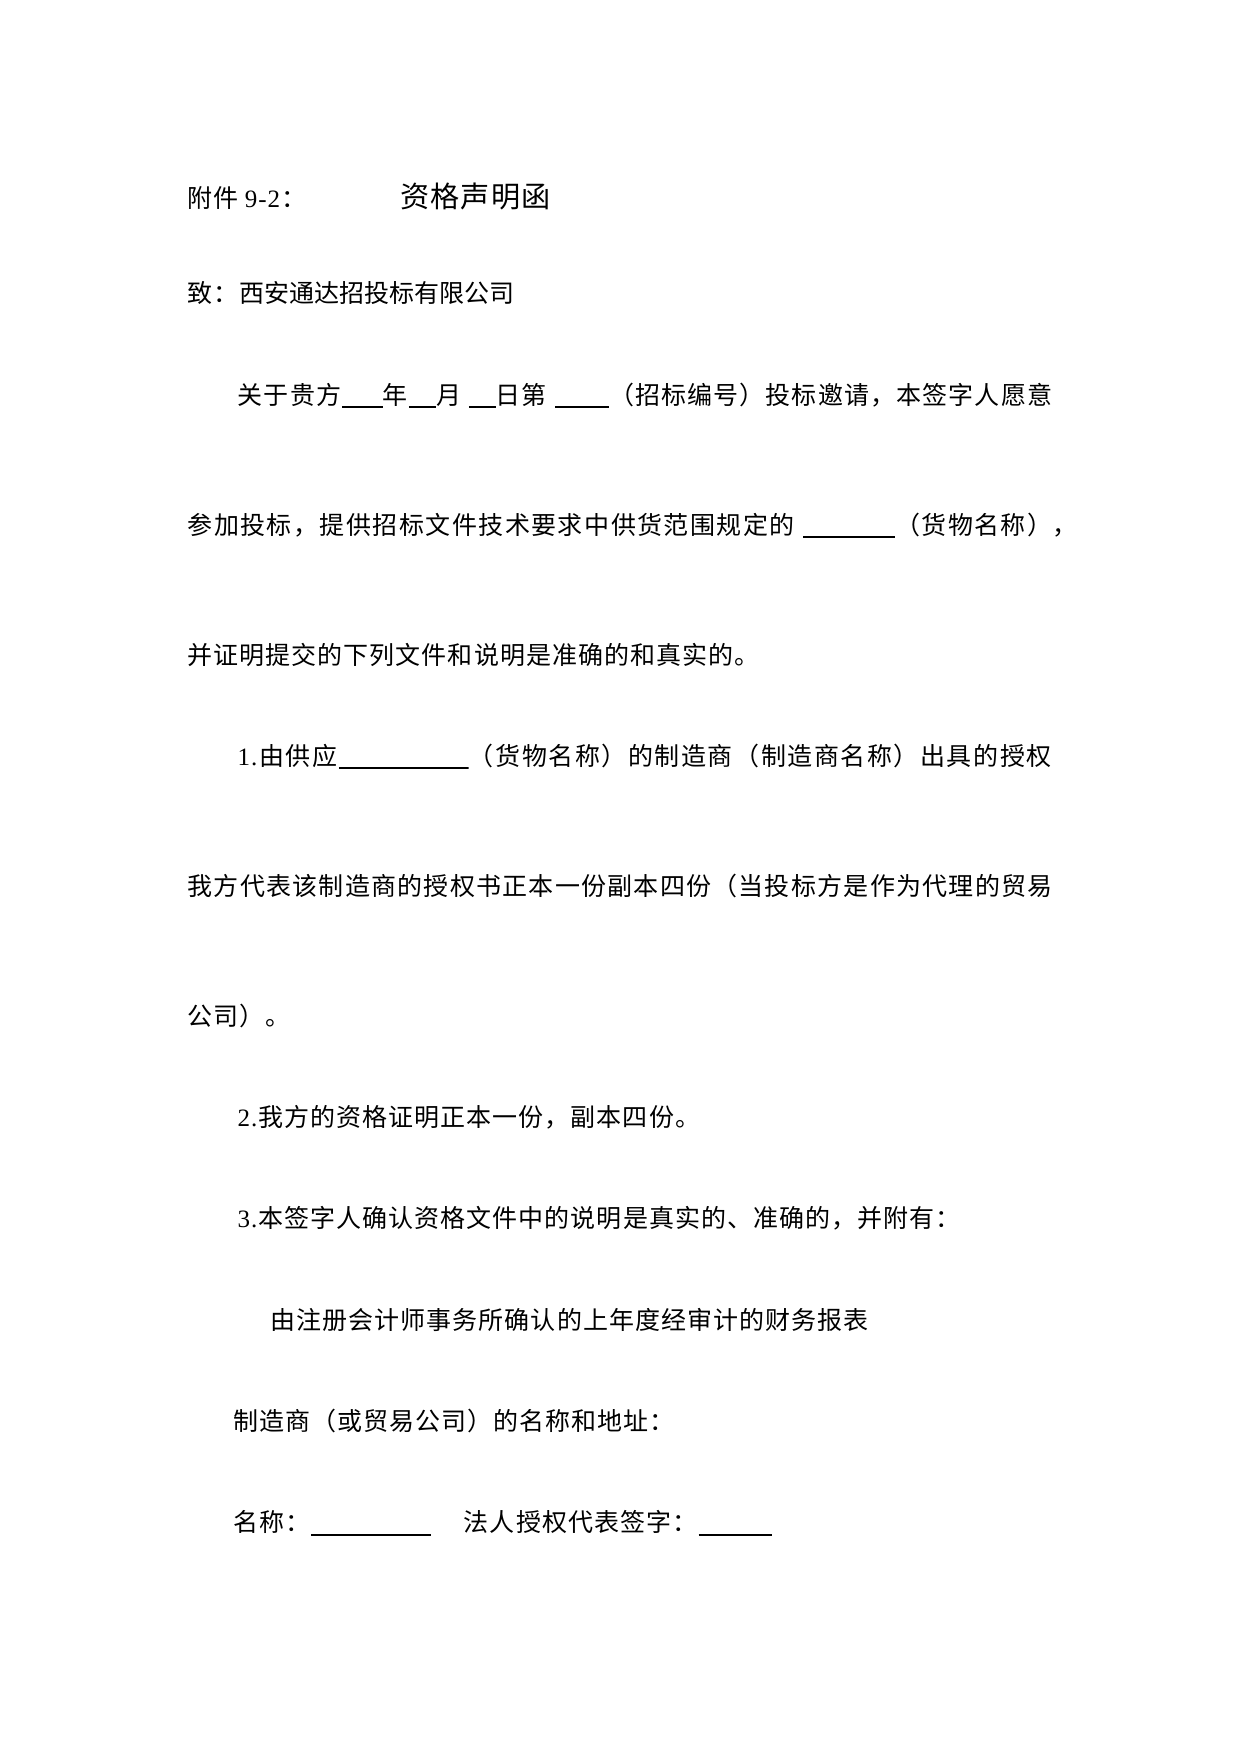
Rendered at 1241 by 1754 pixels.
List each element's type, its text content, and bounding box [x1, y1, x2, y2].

text 2.我方的资格证明正本一份，副本四份。 [187, 1083, 1053, 1148]
text 关于贵方 年 月 日第 （招标编号）投标邀请，本签字人愿意参加投标，提供招标文件技术要求中供货范围规定的 （货物名称），并证明提交的下列文件和说明是准确的和真实的。 [187, 361, 1053, 686]
text 制造商（或贸易公司）的名称和地址： [187, 1387, 1053, 1452]
text 1.由供应 （货物名称）的制造商（制造商名称）出具的授权我方代表该制造商的授权书正本一份副本四份（当投标方是作为代理的贸易公司）。 [187, 722, 1053, 1047]
text 3.本签字人确认资格文件中的说明是真实的、准确的，并附有： [187, 1184, 1053, 1249]
text 致：西安通达招投标有限公司 [187, 259, 1053, 324]
text 名称： 法人授权代表签字： [187, 1488, 1053, 1553]
text 附件9-2： 资格声明函 [187, 162, 1053, 227]
text 由注册会计师事务所确认的上年度经审计的财务报表 [187, 1286, 1053, 1351]
